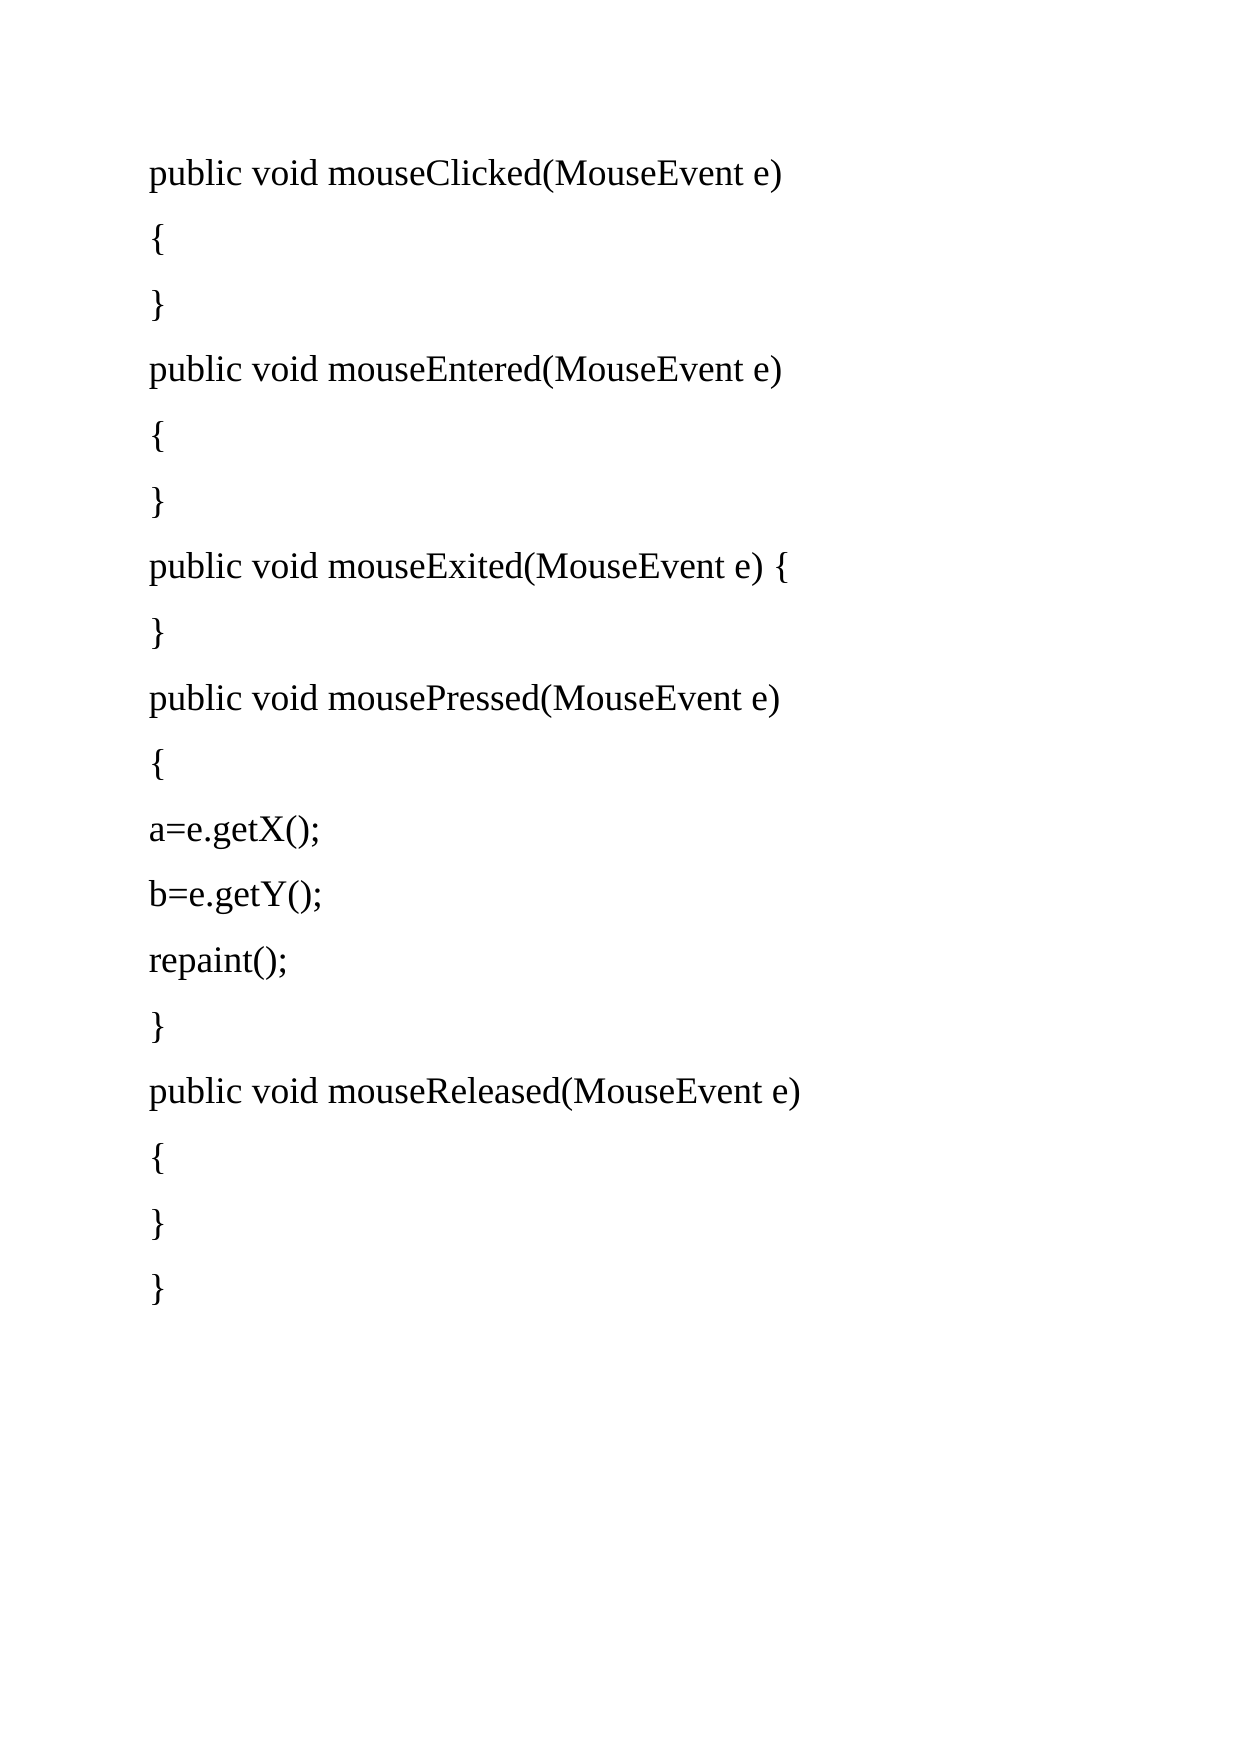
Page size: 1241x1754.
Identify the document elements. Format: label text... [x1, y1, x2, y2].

text } [148, 1200, 1090, 1243]
text b=e.getY(); [148, 872, 1090, 915]
text repaint(); [148, 937, 1090, 981]
text } [148, 281, 1090, 324]
text a=e.getX(); [148, 806, 1090, 849]
text { [148, 216, 1090, 259]
text } [148, 1266, 1090, 1309]
text public void mouseEntered(MouseEvent e) [148, 347, 1090, 390]
text { [148, 1134, 1090, 1177]
text public void mouseClicked(MouseEvent e) [148, 150, 1090, 193]
text } [148, 478, 1090, 521]
text { [148, 412, 1090, 456]
text { [148, 741, 1090, 784]
text public void mouseReleased(MouseEvent e) [148, 1069, 1090, 1112]
text public void mouseExited(MouseEvent e) { [148, 544, 1090, 587]
text } [148, 609, 1090, 652]
text public void mousePressed(MouseEvent e) [148, 675, 1090, 718]
text } [148, 1003, 1090, 1046]
